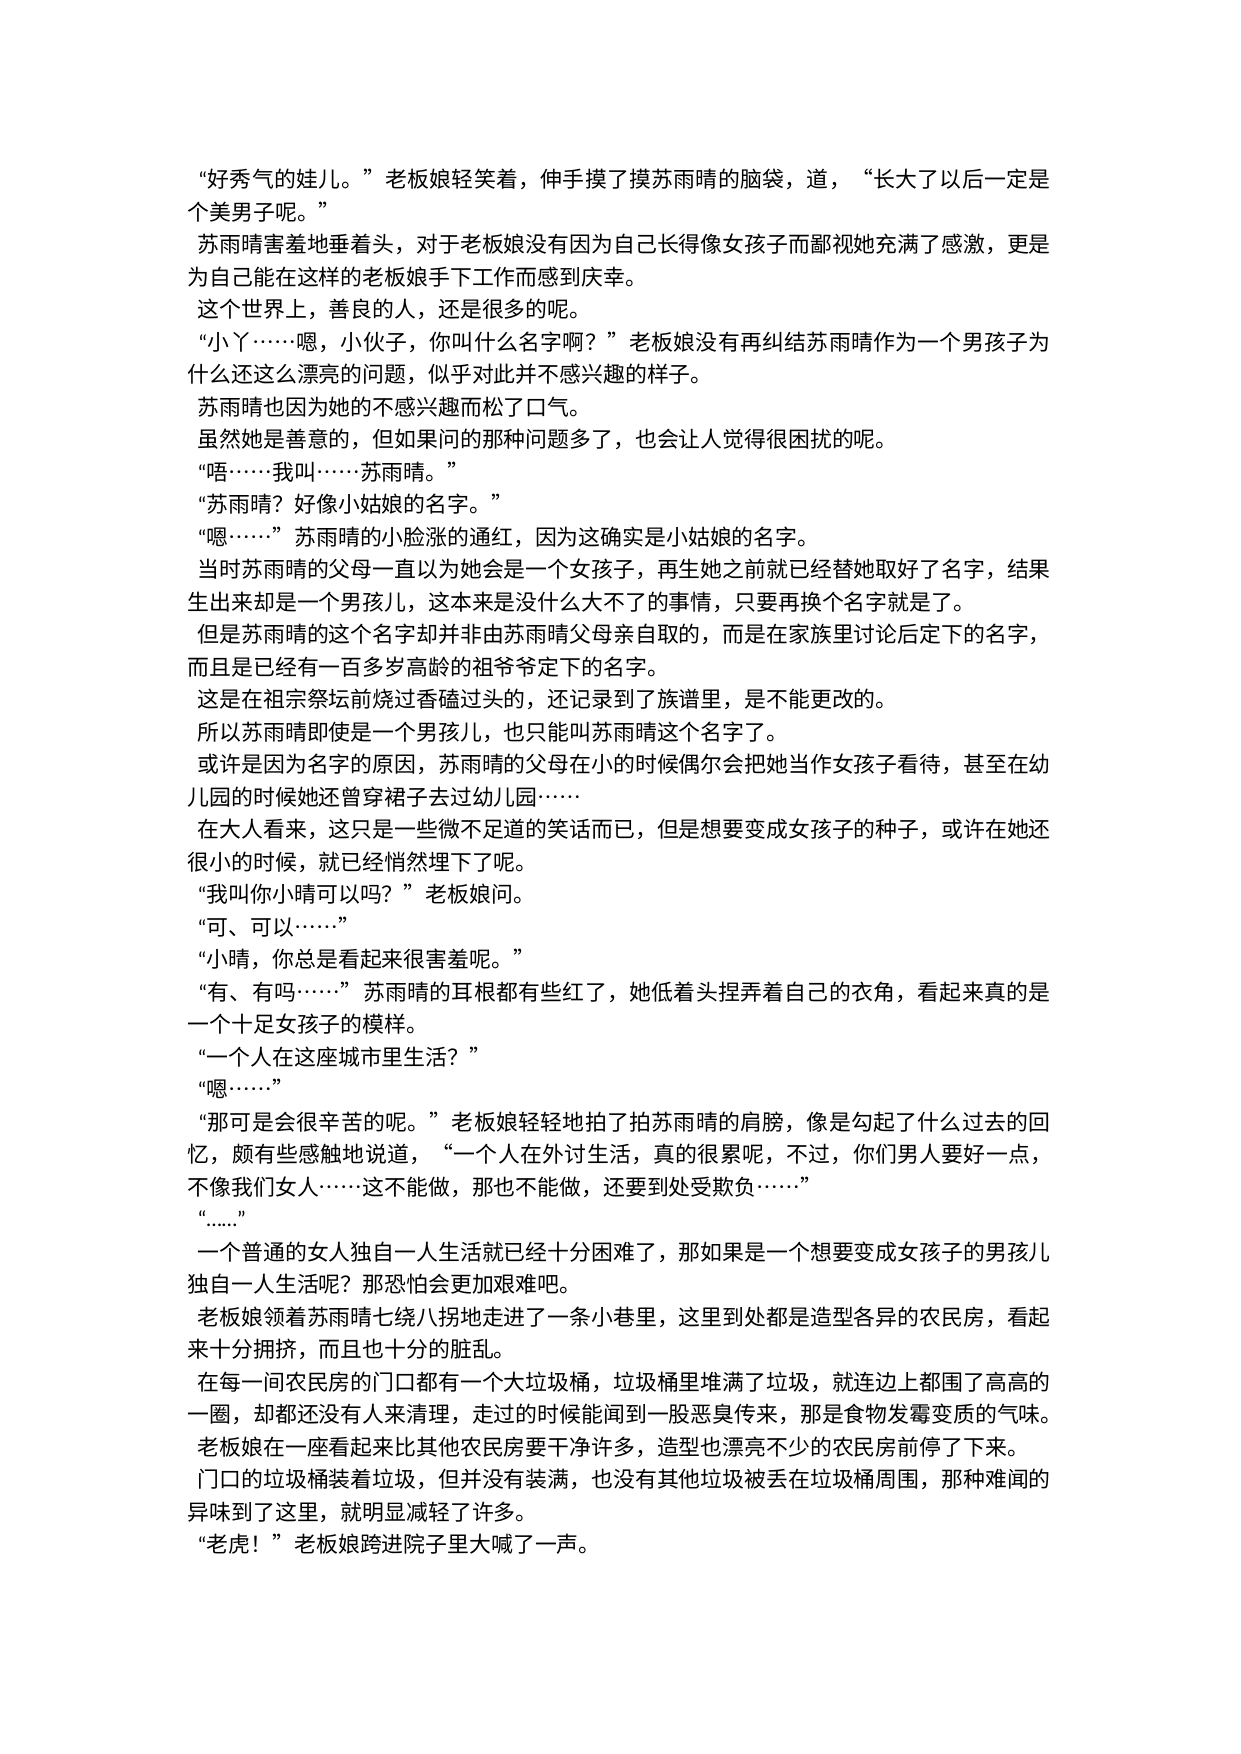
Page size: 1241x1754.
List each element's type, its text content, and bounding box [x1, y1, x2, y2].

text “唔……我叫……苏雨晴。” [187, 454, 1053, 487]
text “苏雨晴？好像小姑娘的名字。” [187, 487, 1053, 519]
text “嗯……” [187, 1072, 1053, 1104]
text 虽然她是善意的，但如果问的那种问题多了，也会让人觉得很困扰的呢。 [187, 422, 1053, 454]
text “嗯……”苏雨晴的小脸涨的通红，因为这确实是小姑娘的名字。 [187, 519, 1053, 552]
text 这是在祖宗祭坛前烧过香磕过头的，还记录到了族谱里，是不能更改的。 [187, 682, 1053, 714]
text “我叫你小晴可以吗？”老板娘问。 [187, 877, 1053, 909]
text 苏雨晴也因为她的不感兴趣而松了口气。 [187, 389, 1053, 422]
text “老虎！”老板娘跨进院子里大喊了一声。 [187, 1527, 1053, 1559]
text 苏雨晴害羞地垂着头，对于老板娘没有因为自己长得像女孩子而鄙视她充满了感激，更是为自己能在这样的老板娘手下工作而感到庆幸。 [187, 227, 1053, 292]
text “……” [187, 1202, 1053, 1234]
text “那可是会很辛苦的呢。”老板娘轻轻地拍了拍苏雨晴的肩膀，像是勾起了什么过去的回忆，颇有些感触地说道，“一个人在外讨生活，真的很累呢，不过，你们男人要好一点，不像我们女人……这不能做，那也不能做，还要到处受欺负……” [187, 1104, 1053, 1202]
text 老板娘领着苏雨晴七绕八拐地走进了一条小巷里，这里到处都是造型各异的农民房，看起来十分拥挤，而且也十分的脏乱。 [187, 1299, 1053, 1364]
text 老板娘在一座看起来比其他农民房要干净许多，造型也漂亮不少的农民房前停了下来。 [187, 1429, 1053, 1462]
text 门口的垃圾桶装着垃圾，但并没有装满，也没有其他垃圾被丢在垃圾桶周围，那种难闻的异味到了这里，就明显减轻了许多。 [187, 1462, 1053, 1527]
text 当时苏雨晴的父母一直以为她会是一个女孩子，再生她之前就已经替她取好了名字，结果生出来却是一个男孩儿，这本来是没什么大不了的事情，只要再换个名字就是了。 [187, 552, 1053, 617]
text 或许是因为名字的原因，苏雨晴的父母在小的时候偶尔会把她当作女孩子看待，甚至在幼儿园的时候她还曾穿裙子去过幼儿园…… [187, 747, 1053, 812]
text “小丫……嗯，小伙子，你叫什么名字啊？”老板娘没有再纠结苏雨晴作为一个男孩子为什么还这么漂亮的问题，似乎对此并不感兴趣的样子。 [187, 324, 1053, 389]
text 在大人看来，这只是一些微不足道的笑话而已，但是想要变成女孩子的种子，或许在她还很小的时候，就已经悄然埋下了呢。 [187, 812, 1053, 877]
text “一个人在这座城市里生活？” [187, 1039, 1053, 1072]
text 但是苏雨晴的这个名字却并非由苏雨晴父母亲自取的，而是在家族里讨论后定下的名字，而且是已经有一百多岁高龄的祖爷爷定下的名字。 [187, 617, 1053, 682]
text 这个世界上，善良的人，还是很多的呢。 [187, 292, 1053, 324]
text 所以苏雨晴即使是一个男孩儿，也只能叫苏雨晴这个名字了。 [187, 714, 1053, 747]
text “有、有吗……”苏雨晴的耳根都有些红了，她低着头捏弄着自己的衣角，看起来真的是一个十足女孩子的模样。 [187, 974, 1053, 1039]
text “好秀气的娃儿。”老板娘轻笑着，伸手摸了摸苏雨晴的脑袋，道，“长大了以后一定是个美男子呢。” [187, 162, 1053, 227]
text 一个普通的女人独自一人生活就已经十分困难了，那如果是一个想要变成女孩子的男孩儿独自一人生活呢？那恐怕会更加艰难吧。 [187, 1234, 1053, 1299]
text 在每一间农民房的门口都有一个大垃圾桶，垃圾桶里堆满了垃圾，就连边上都围了高高的一圈，却都还没有人来清理，走过的时候能闻到一股恶臭传来，那是食物发霉变质的气味。 [187, 1364, 1053, 1429]
text “可、可以……” [187, 909, 1053, 942]
text “小晴，你总是看起来很害羞呢。” [187, 942, 1053, 974]
